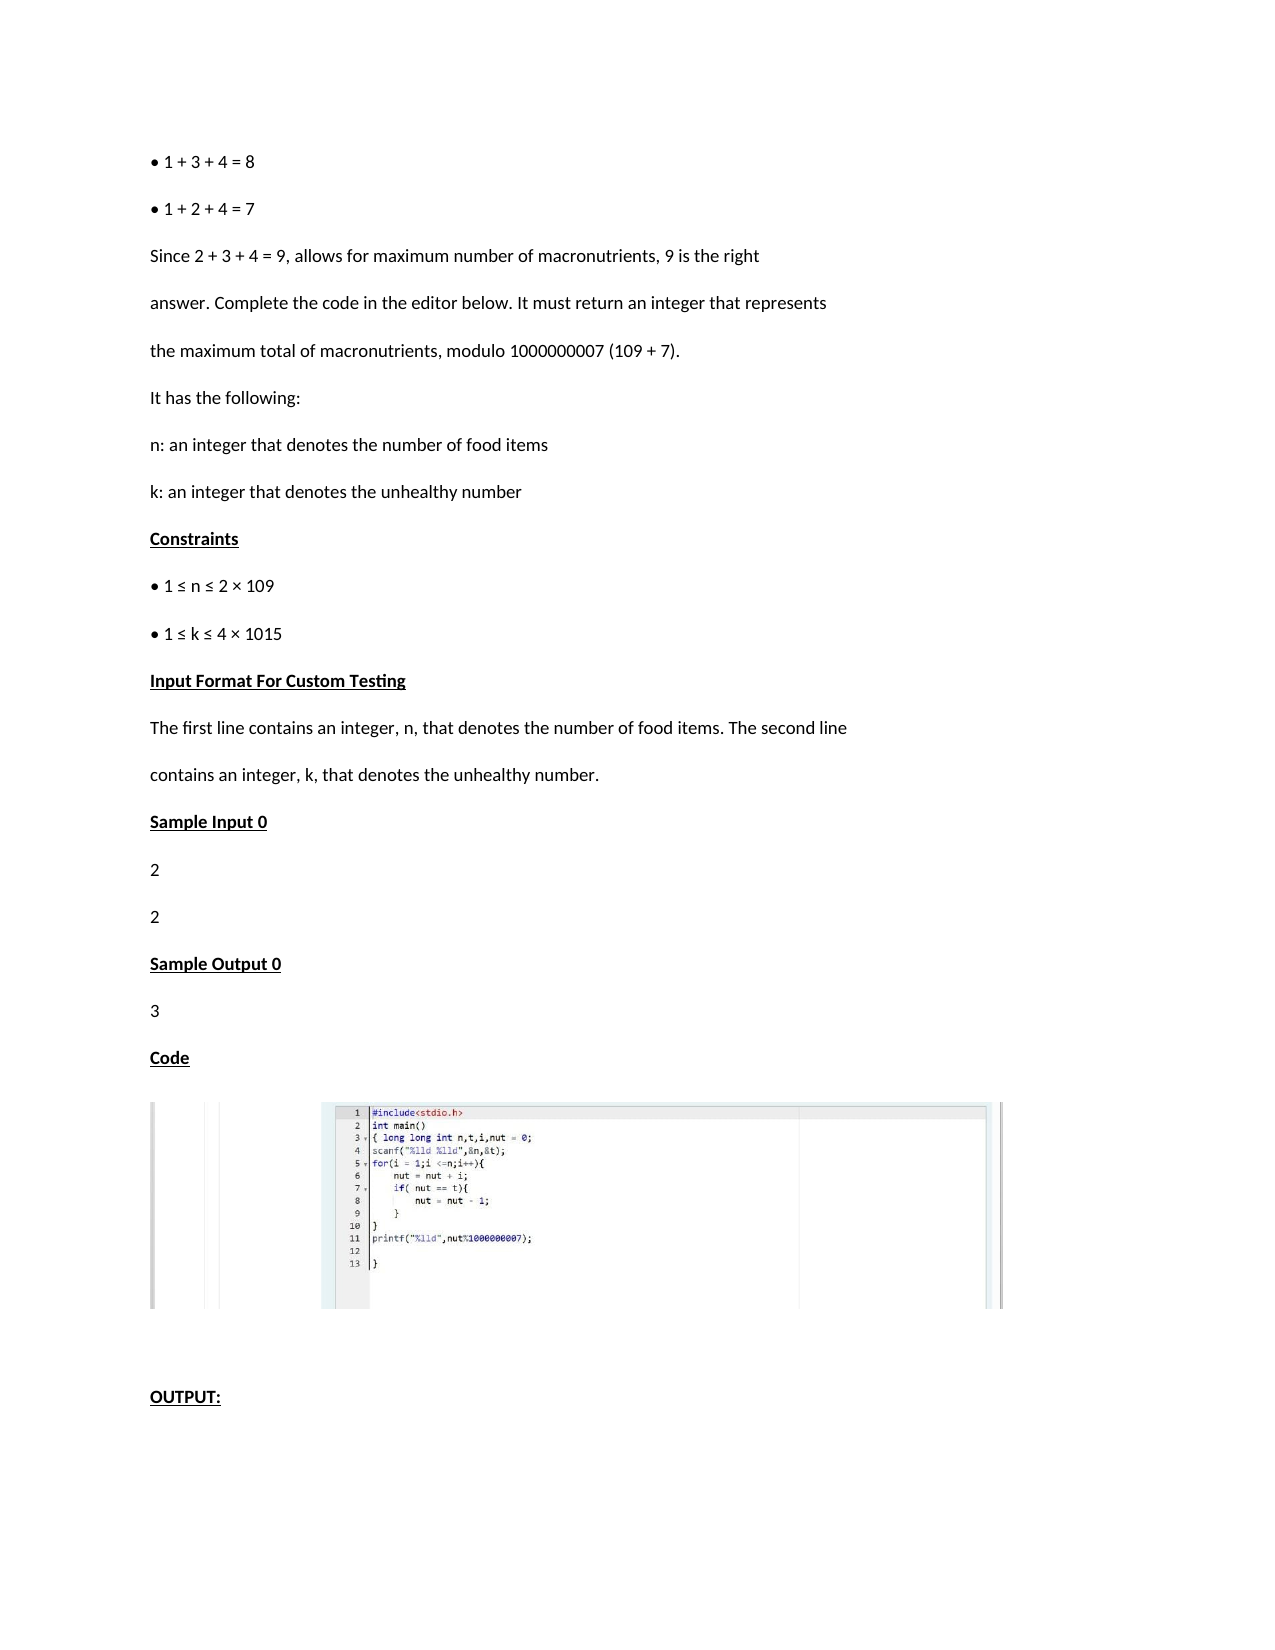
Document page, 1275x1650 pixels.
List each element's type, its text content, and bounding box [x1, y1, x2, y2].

text • 1 ≤ n ≤ 2 × 109 [150, 575, 1125, 598]
text • 1 ≤ k ≤ 4 × 1015 [150, 622, 1125, 645]
text Sample Output 0 [150, 952, 1125, 975]
text answer. Complete the code in the editor below. It must return an integer that represents [150, 292, 1125, 314]
text the maximum total of macronutrients, modulo 1000000007 (109 + 7). [150, 339, 1125, 362]
picture [150, 1102, 1003, 1309]
text Since 2 + 3 + 4 = 9, allows for maximum number of macronutrients, 9 is the right [150, 244, 1125, 267]
text 2 [150, 905, 1125, 928]
text It has the following: [150, 386, 1125, 409]
text OUTPUT: [150, 1385, 1125, 1408]
text Sample Input 0 [150, 811, 1125, 833]
text The first line contains an integer, n, that denotes the number of food items. The second line [150, 716, 1125, 739]
text • 1 + 3 + 4 = 8 [150, 150, 1125, 173]
text n: an integer that denotes the number of food items [150, 433, 1125, 456]
text Code [150, 1047, 1125, 1069]
text 3 [150, 999, 1125, 1022]
text Constraints [150, 527, 1125, 550]
text Input Format For Custom Testing [150, 669, 1125, 692]
text contains an integer, k, that denotes the unhealthy number. [150, 763, 1125, 786]
text k: an integer that denotes the unhealthy number [150, 480, 1125, 503]
text 2 [150, 858, 1125, 881]
text • 1 + 2 + 4 = 7 [150, 197, 1125, 220]
